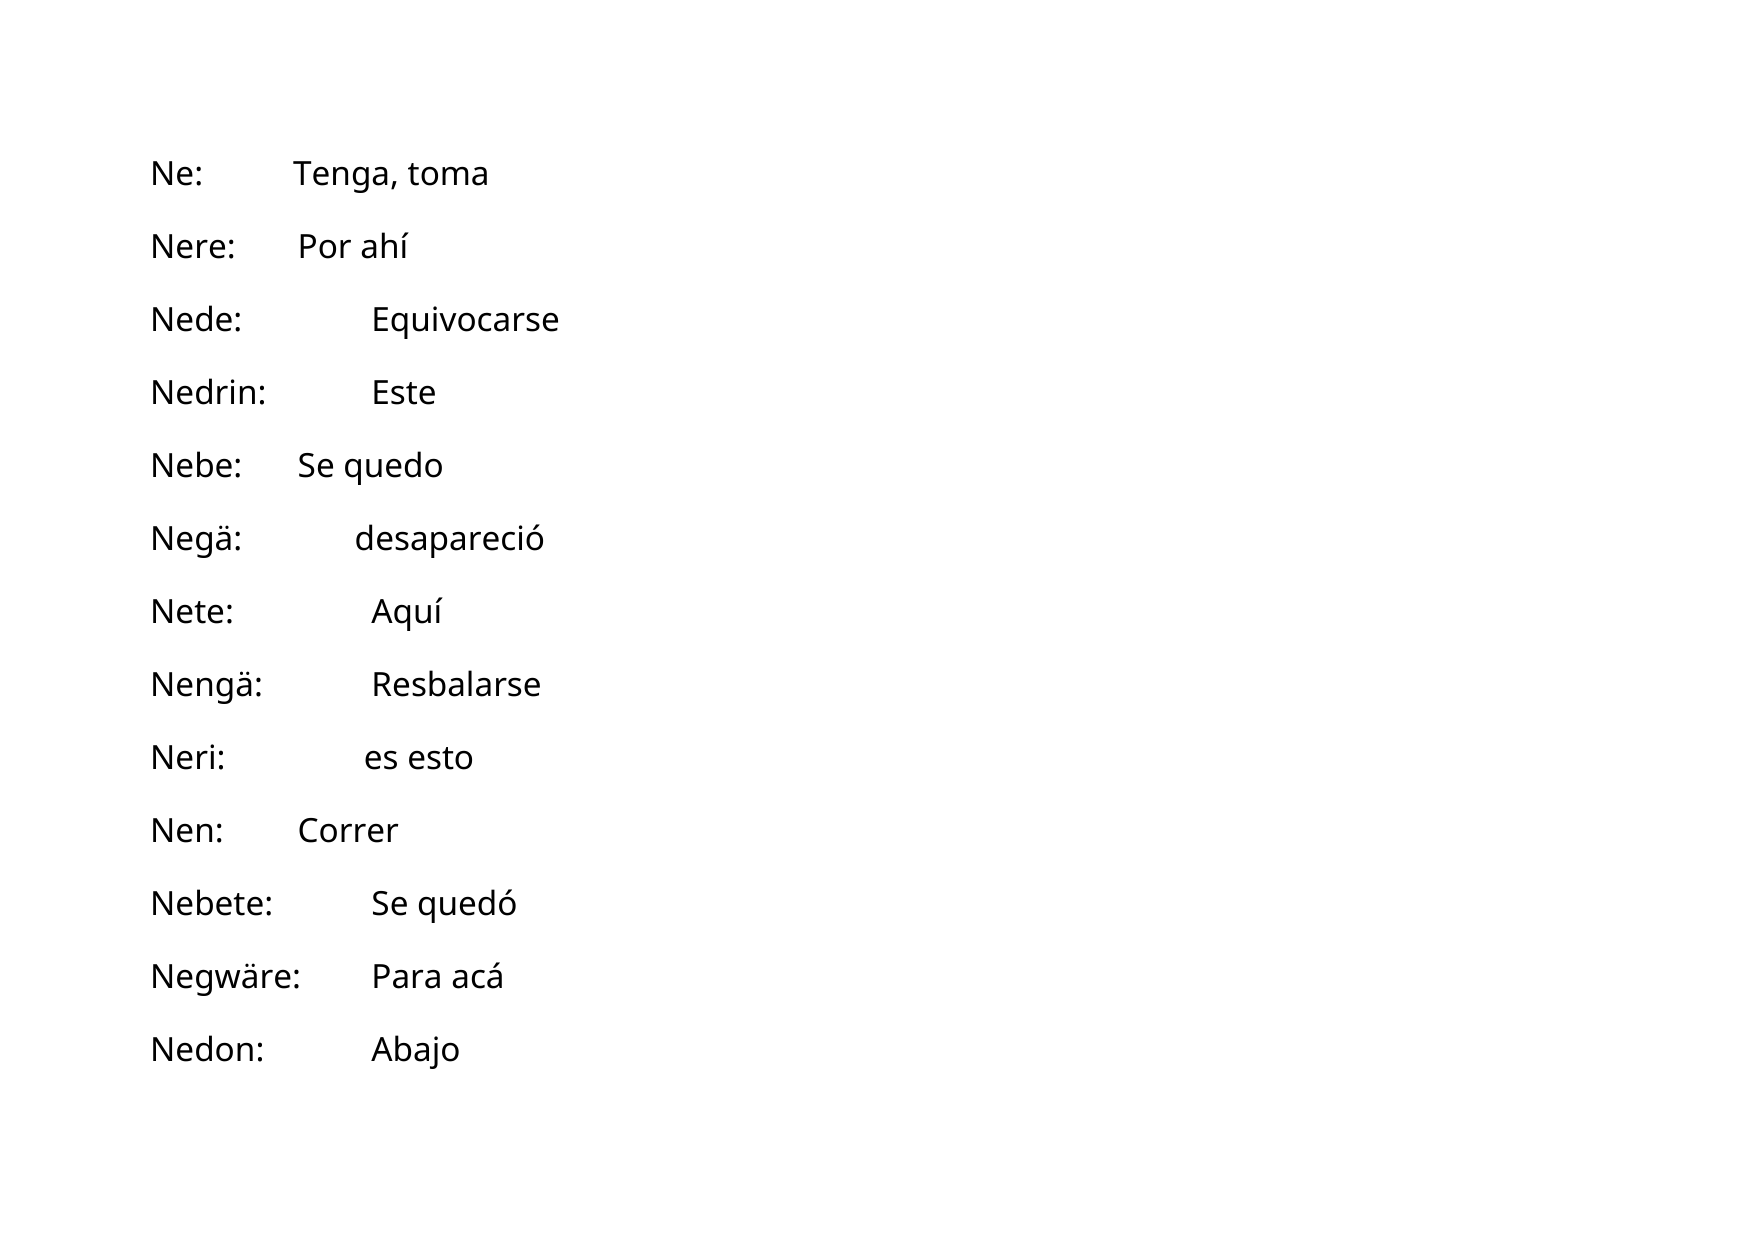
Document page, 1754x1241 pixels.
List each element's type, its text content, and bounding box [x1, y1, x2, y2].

text Nengä: Resbalarse [150, 661, 1604, 707]
text Nebete: Se quedó [150, 880, 1604, 926]
text Nedrin: Este [150, 369, 1604, 414]
text Nede: Equivocarse [150, 296, 1604, 341]
text Nebe: Se quedo [150, 442, 1604, 487]
text Ne: Tenga, toma [150, 150, 1604, 195]
text Negwäre: Para acá [150, 953, 1604, 999]
text Negä: desapareció [150, 515, 1604, 561]
text Neri: es esto [150, 734, 1604, 779]
text Nere: Por ahí [150, 223, 1604, 268]
text Nete: Aquí [150, 588, 1604, 633]
text Nedon: Abajo [150, 1026, 1604, 1072]
text Nen: Correr [150, 807, 1604, 853]
